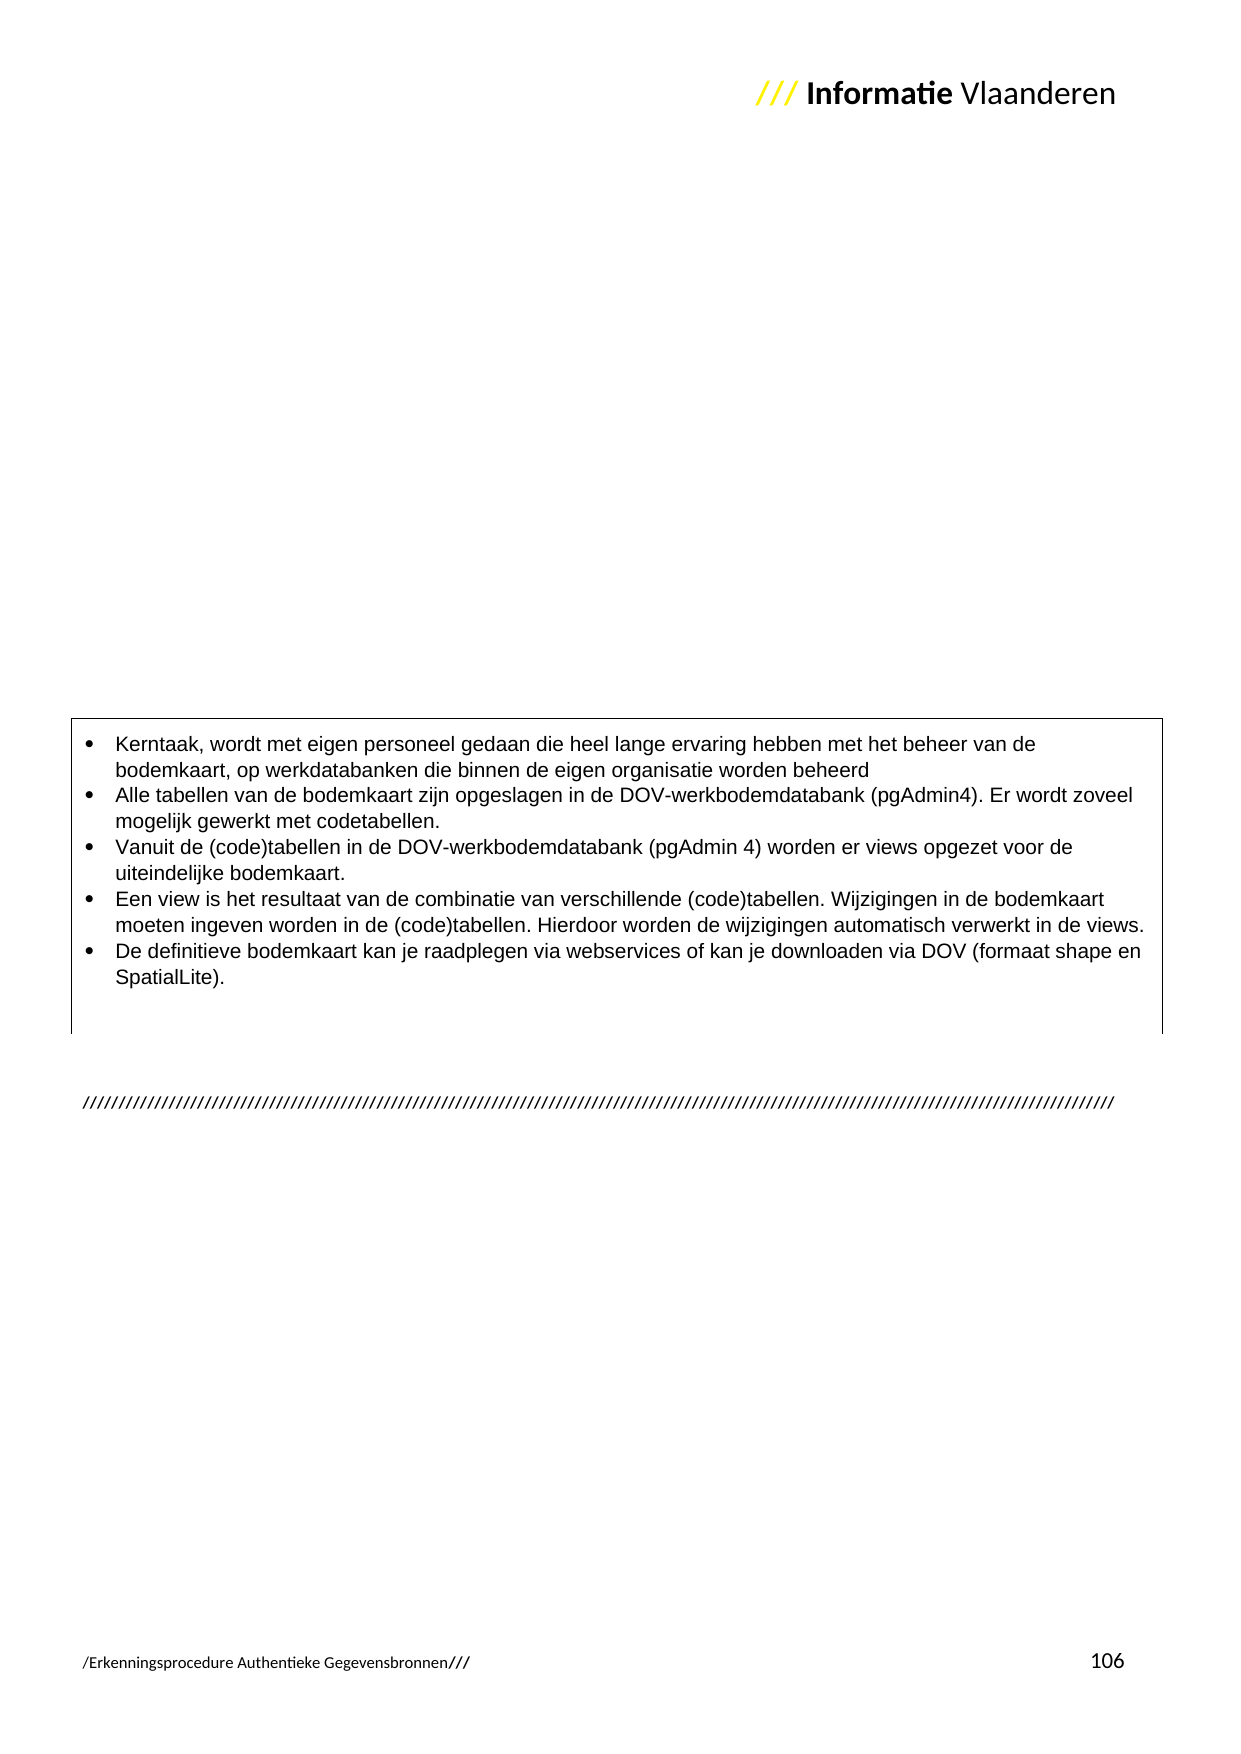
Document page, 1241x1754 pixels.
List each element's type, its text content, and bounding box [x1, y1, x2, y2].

table_cell Kerntaak, wordt met eigen personeel gedaan die heel lange ervaring hebben met het beheer van de bodemkaart, op werkdatabanken die binnen de eigen organisatie worden beheerd Alle tabellen van de bodemkaart zijn opgeslagen in de DOV-werkbodemdatabank (pgAdmin4). Er wordt zoveel mogelijk gewerkt met codetabellen. Vanuit de (code)tabellen in de DOV-werkbodemdatabank (pgAdmin 4) worden er views opgezet voor de uiteindelijke bodemkaart. Een view is het resultaat van de combinatie van verschillende (code)tabellen. Wijzigingen in de bodemkaart moeten ingeven worden in de (code)tabellen. Hierdoor worden de wijzigingen automatisch verwerkt in de views. De definitieve bodemkaart kan je raadplegen via webservices of kan je downloaden via DOV (formaat shape en SpatialLite). [72, 719, 1162, 1034]
